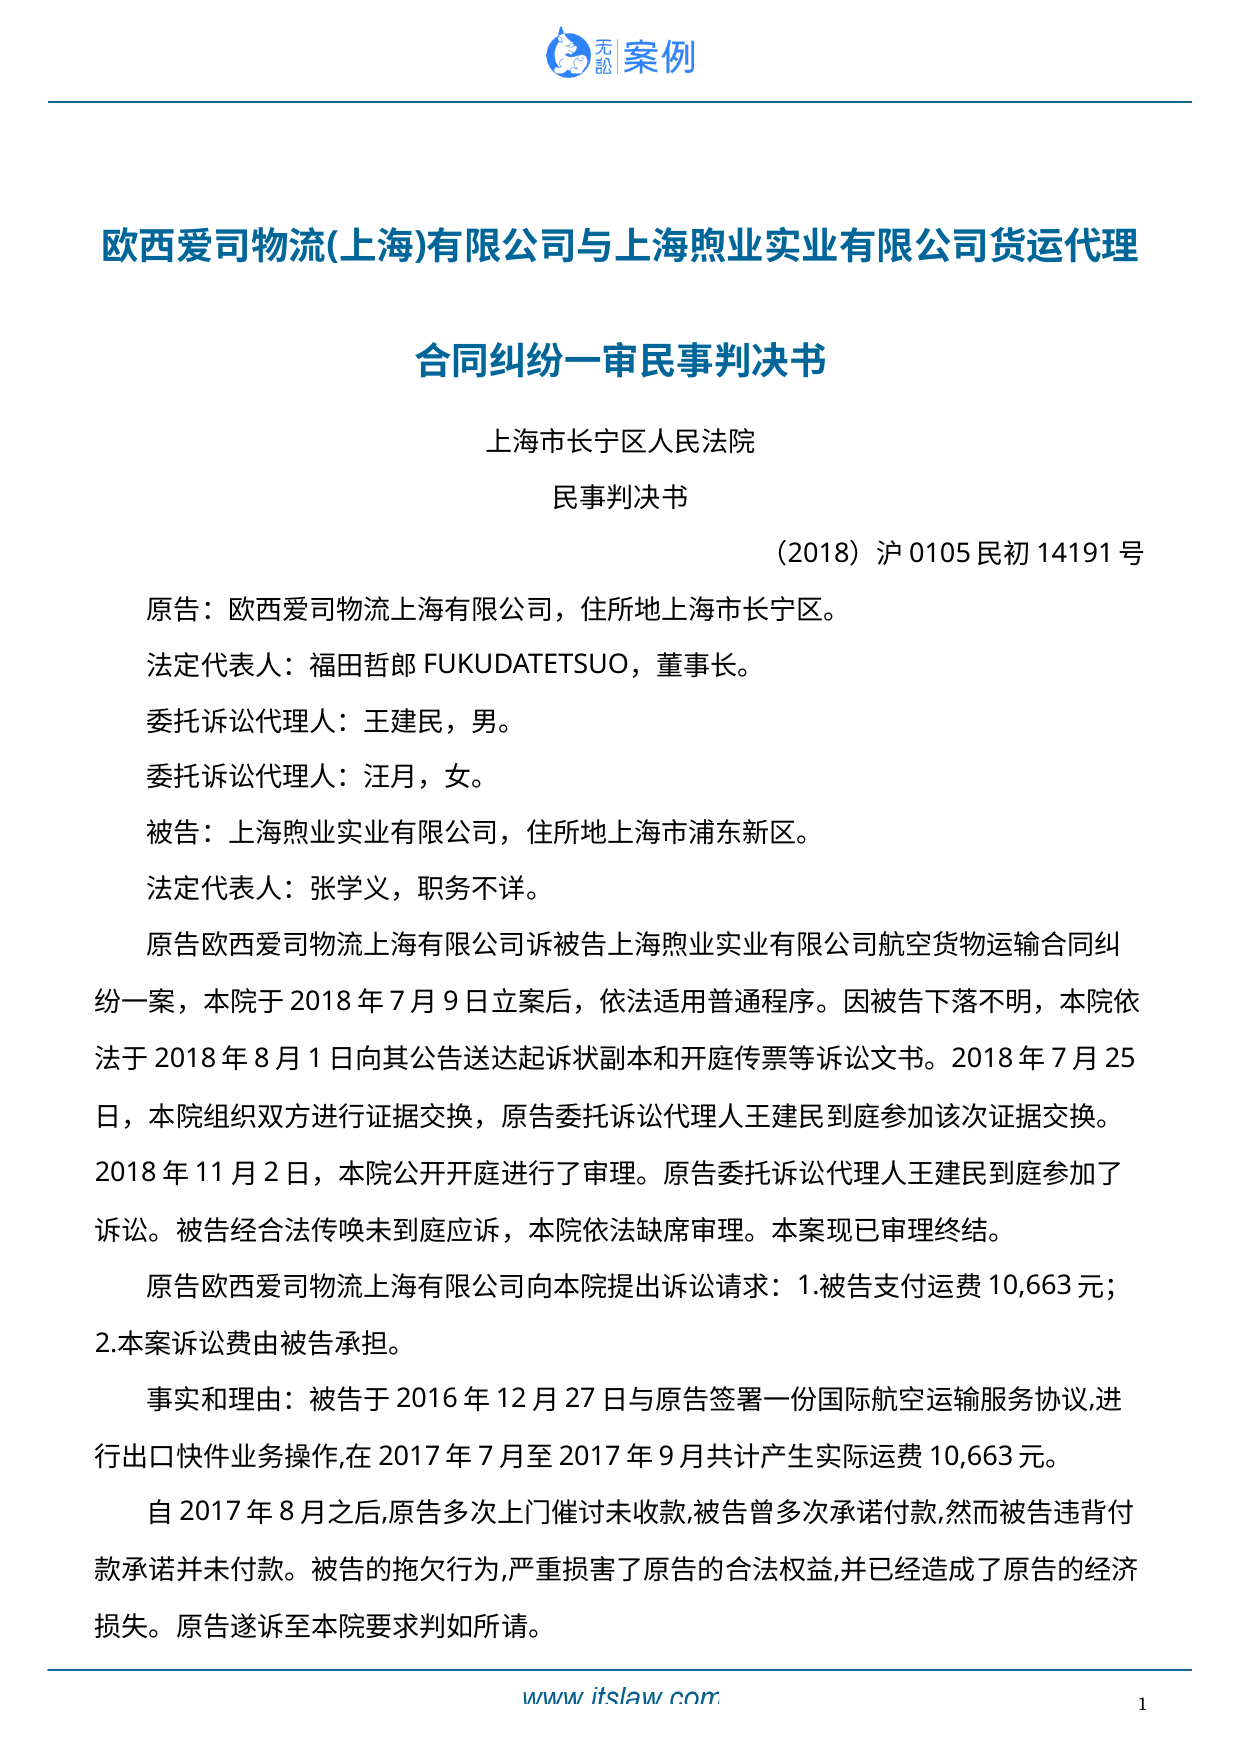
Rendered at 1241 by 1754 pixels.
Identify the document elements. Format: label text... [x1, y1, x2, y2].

text 自2017年8月之后,原告多次上门催讨未收款,被告曾多次承诺付款,然而被告违背付款承诺并未付款。被告的拖欠行为,严重损害了原告的合法权益,并已经造成了原告的经济损失。原告遂诉至本院要求判如所请。 [94, 1488, 1146, 1647]
text 原告：欧西爱司物流上海有限公司，住所地上海市长宁区。 [94, 586, 1146, 629]
text 民事判决书 [94, 474, 1146, 518]
text 法定代表人：福田哲郎FUKUDATETSUO，董事长。 [94, 641, 1146, 685]
text 上海市长宁区人民法院 [94, 418, 1146, 462]
text 欧西爱司物流(上海)有限公司与上海煦业实业有限公司货运代理合同纠纷一审民事判决书 [94, 85, 1146, 402]
picture [546, 26, 694, 78]
text 委托诉讼代理人：王建民，男。 [94, 697, 1146, 741]
text 法定代表人：张学义，职务不详。 [94, 865, 1146, 909]
text 原告欧西爱司物流上海有限公司诉被告上海煦业实业有限公司航空货物运输合同纠纷一案，本院于2018年7月9日立案后，依法适用普通程序。因被告下落不明，本院依法于2018年8月1日向其公告送达起诉状副本和开庭传票等诉讼文书。2018年7月25日，本院组织双方进行证据交换，原告委托诉讼代理人王建民到庭参加该次证据交换。2018年11月2日，本院公开开庭进行了审理。原告委托诉讼代理人王建民到庭参加了诉讼。被告经合法传唤未到庭应诉，本院依法缺席审理。本案现已审理终结。 [94, 921, 1146, 1251]
picture [523, 1687, 720, 1704]
text 委托诉讼代理人：汪月，女。 [94, 753, 1146, 797]
text 原告欧西爱司物流上海有限公司向本院提出诉讼请求：1.被告支付运费10,663元；2.本案诉讼费由被告承担。 [94, 1262, 1146, 1363]
text 事实和理由：被告于2016年12月27日与原告签署一份国际航空运输服务协议,进行出口快件业务操作,在2017年7月至2017年9月共计产生实际运费10,663元。 [94, 1375, 1146, 1477]
text （2018）沪0105民初14191号 [94, 530, 1146, 574]
text 被告：上海煦业实业有限公司，住所地上海市浦东新区。 [94, 809, 1146, 853]
